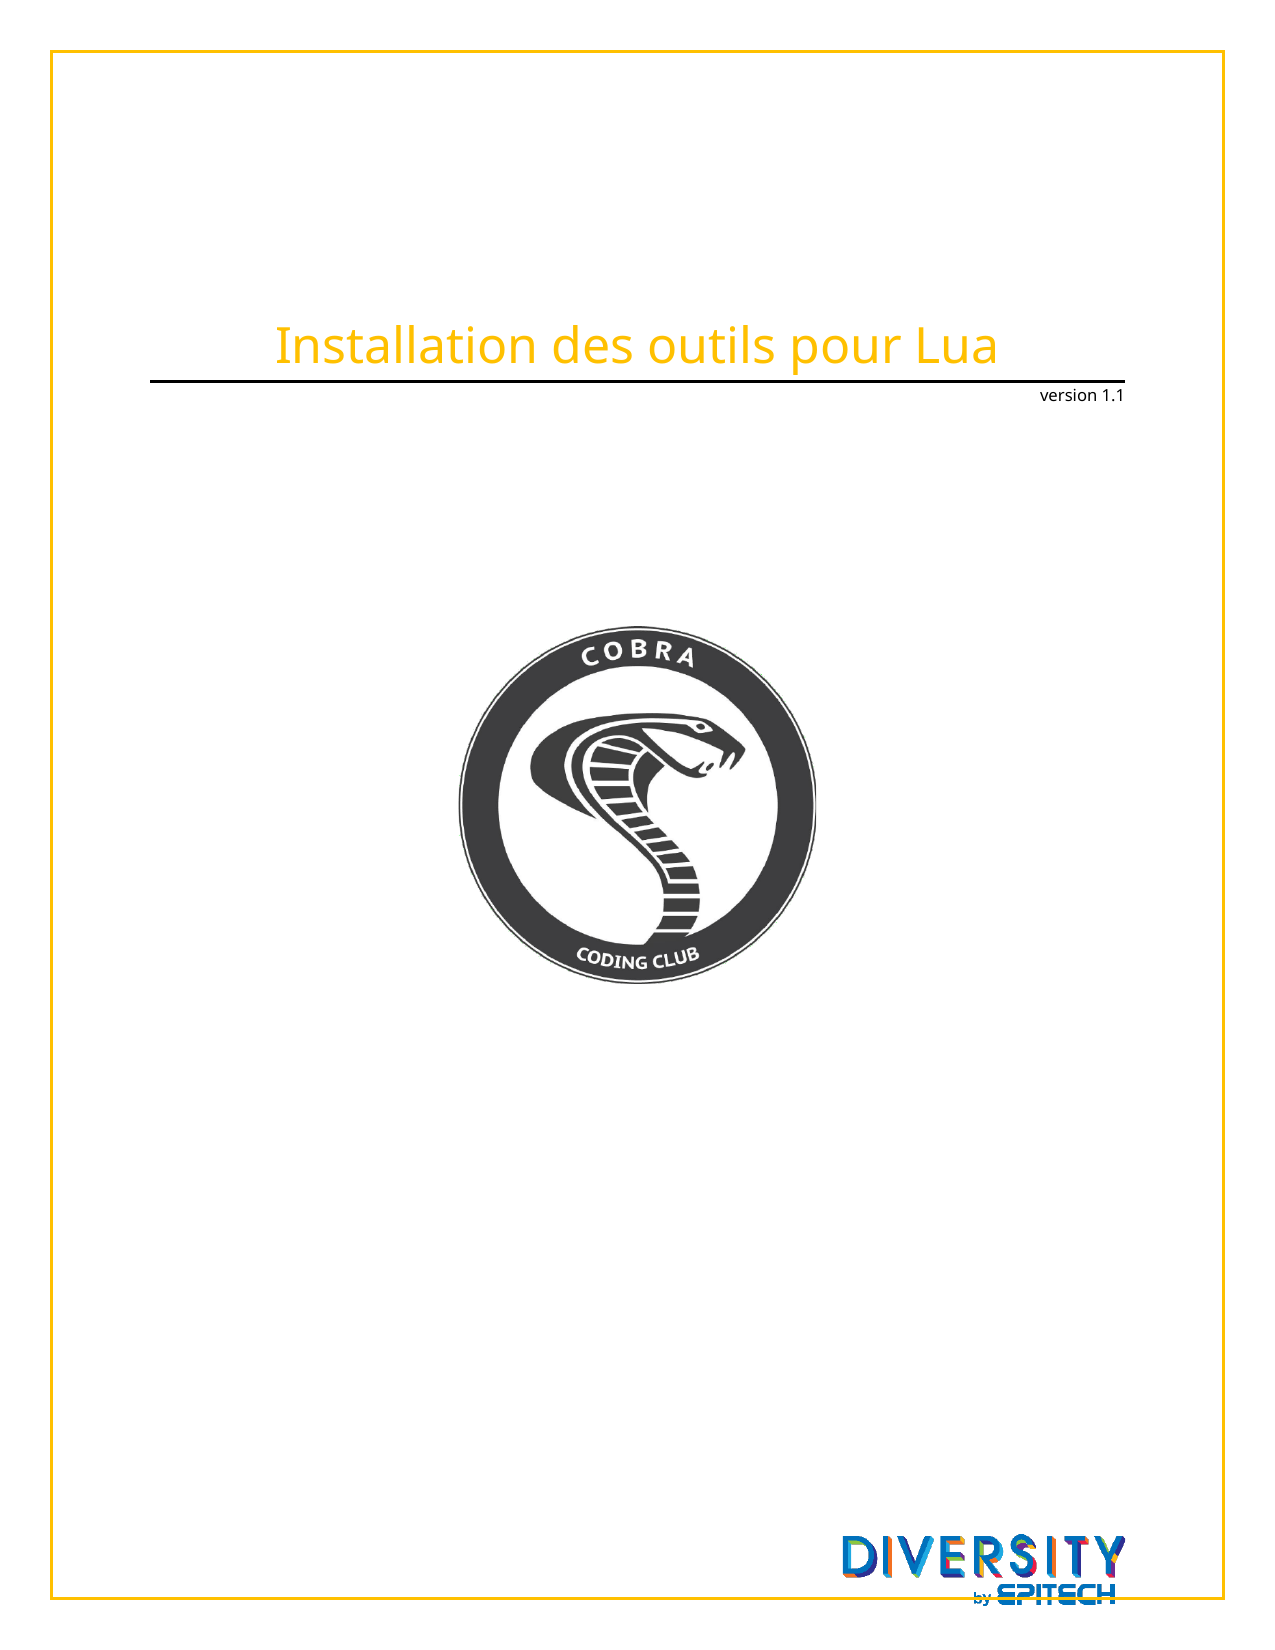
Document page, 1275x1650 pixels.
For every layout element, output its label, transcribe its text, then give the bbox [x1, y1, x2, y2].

title Installation des outils pour Lua [150, 310, 1125, 380]
picture [458, 626, 817, 984]
picture [842, 1534, 1125, 1597]
text version 1.1 [150, 383, 1125, 406]
picture [842, 1600, 1125, 1606]
